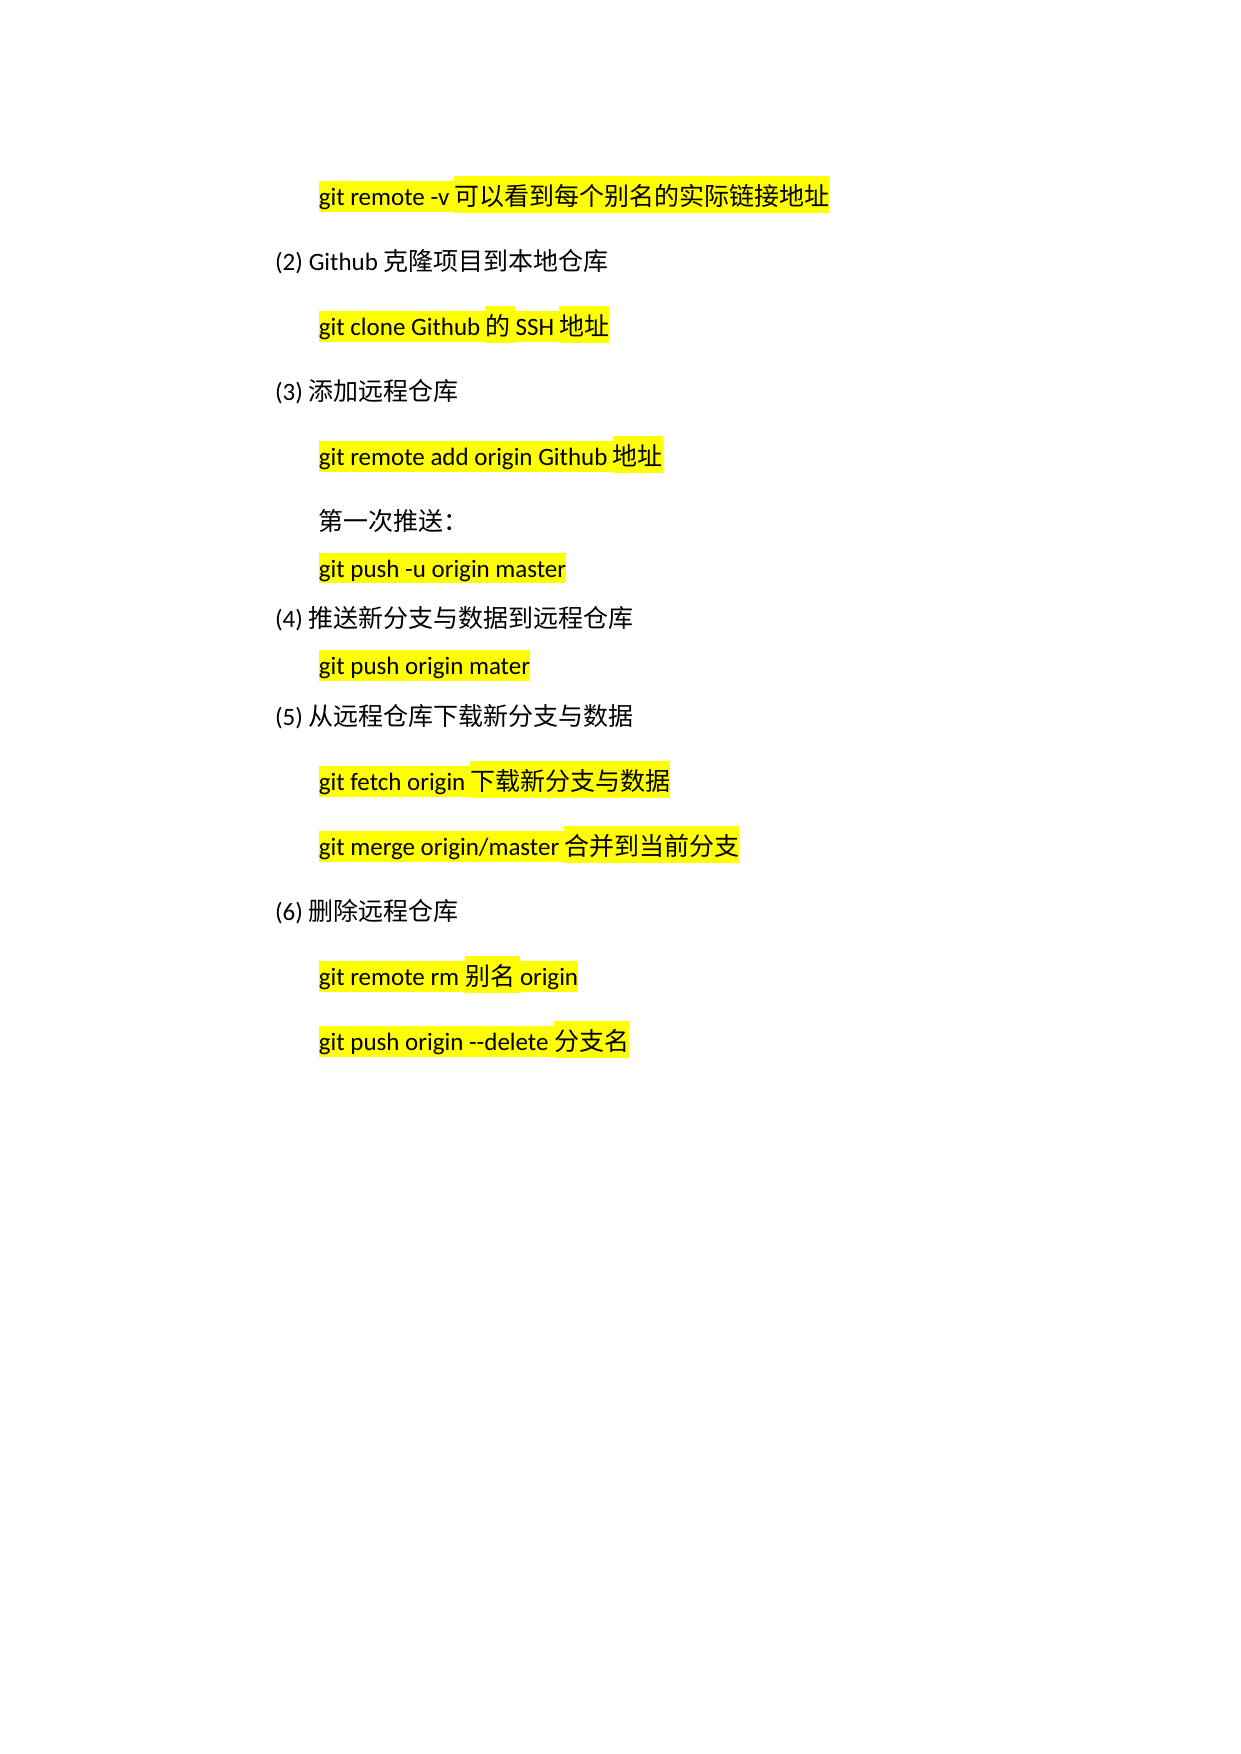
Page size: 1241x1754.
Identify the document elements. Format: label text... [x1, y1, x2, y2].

list git push origin --delete 分支名 [275, 1007, 1053, 1072]
list git merge origin/master合并到当前分支 [275, 812, 1053, 877]
list Github克隆项目到本地仓库 [231, 227, 1053, 292]
list git fetch origin下载新分支与数据 [275, 747, 1053, 812]
list 从远程仓库下载新分支与数据 [231, 682, 1053, 747]
list 删除远程仓库 [231, 877, 1053, 942]
list git push -u origin master [275, 552, 1053, 584]
list git push origin mater [275, 649, 1053, 682]
list git remote -v可以看到每个别名的实际链接地址 [275, 162, 1053, 227]
list 第一次推送： [275, 487, 1053, 552]
list 推送新分支与数据到远程仓库 [231, 584, 1053, 649]
list git remote rm 别名origin [275, 942, 1053, 1007]
list 添加远程仓库 [231, 357, 1053, 422]
list git remote add origin Github地址 [275, 422, 1053, 487]
list git clone Github的SSH地址 [275, 292, 1053, 357]
